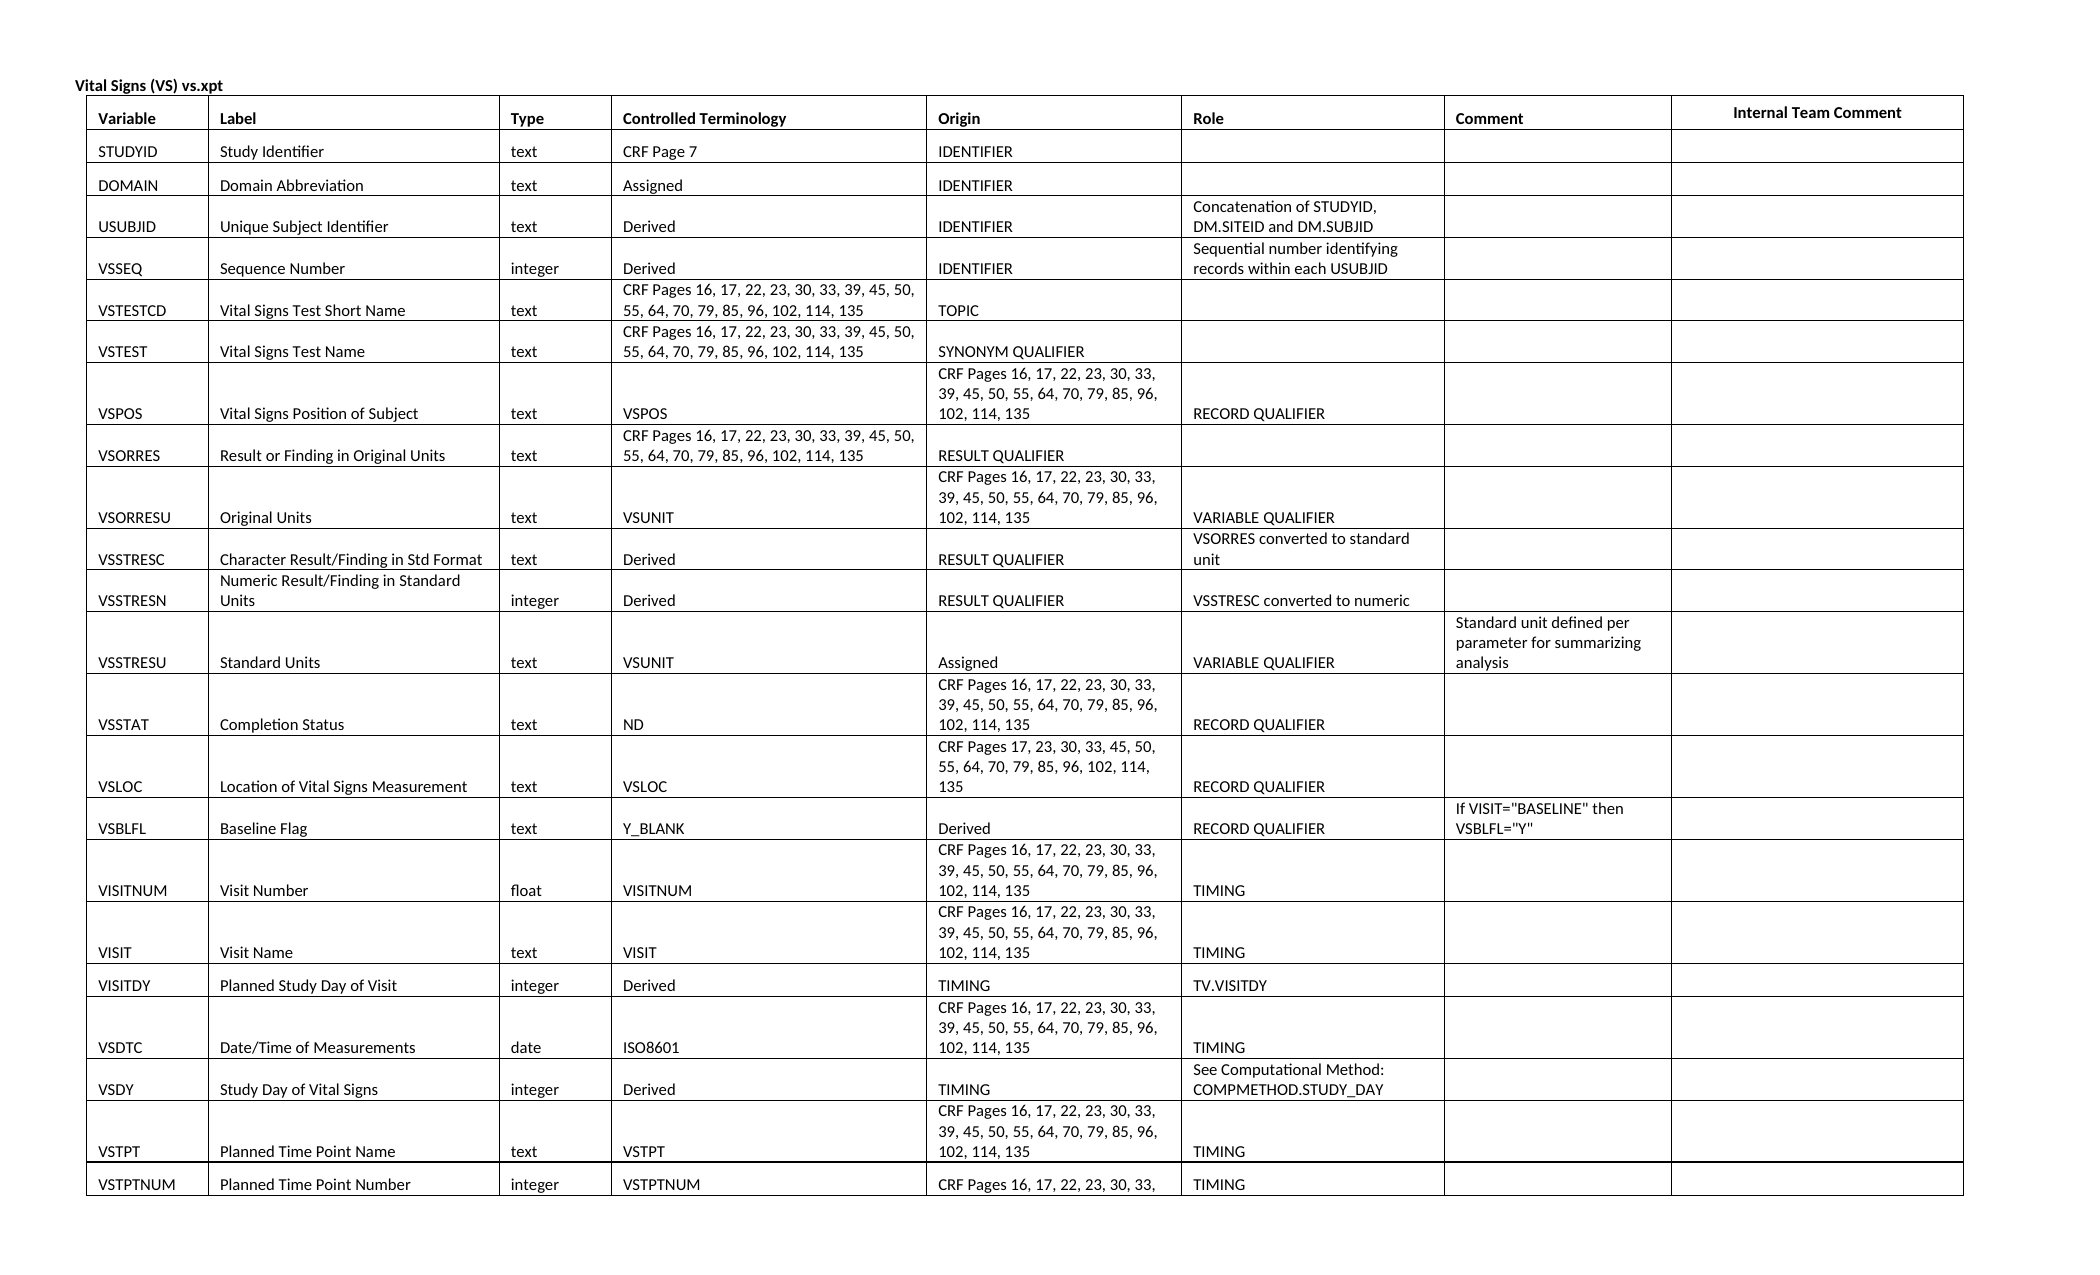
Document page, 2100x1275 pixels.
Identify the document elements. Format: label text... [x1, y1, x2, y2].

table_cell CRF Pages 16, 17, 22, 23, 30, 33, 39, 45, 50, 55, 64, 70, 79, 85, 96, 102, 114, 135 [927, 902, 1181, 962]
table_cell RECORD QUALIFIER [1182, 736, 1444, 797]
table_cell [1672, 280, 1963, 320]
table_cell [1445, 529, 1671, 569]
table_cell ND [612, 674, 926, 735]
table_cell VSDTC [87, 997, 208, 1058]
text Vital Signs (VS) vs.xpt [75, 75, 2025, 95]
table_cell VISIT [87, 902, 208, 962]
table_cell IDENTIFIER [927, 196, 1181, 237]
table_cell [1445, 363, 1671, 424]
table_cell [1445, 997, 1671, 1058]
table_cell [1445, 425, 1671, 466]
table_cell CRF Pages 16, 17, 22, 23, 30, 33, 39, 45, 50, 55, 64, 70, 79, 85, 96, 102, 114, 135 [927, 997, 1181, 1058]
table_cell [1445, 280, 1671, 320]
table_cell VSLOC [87, 736, 208, 797]
table_cell VSSTAT [87, 674, 208, 735]
table_cell Sequential number identifying records within each USUBJID [1182, 238, 1444, 279]
table_cell text [500, 163, 611, 195]
table_cell Date/Time of Measurements [209, 997, 499, 1058]
table_cell date [500, 997, 611, 1058]
table_cell Derived [612, 529, 926, 569]
table_cell [1672, 902, 1963, 962]
table_cell ISO8601 [612, 997, 926, 1058]
table_cell CRF Pages 16, 17, 22, 23, 30, 33, 39, 45, 50, 55, 64, 70, 79, 85, 96, 102, 114, 135 [927, 840, 1181, 901]
table_cell float [500, 840, 611, 901]
table_cell [1182, 130, 1444, 162]
table_cell [1182, 321, 1444, 362]
table_cell VSDY [87, 1059, 208, 1099]
table_cell [1445, 238, 1671, 279]
table_cell USUBJID [87, 196, 208, 237]
table_cell text [500, 280, 611, 320]
table_cell Derived [612, 196, 926, 237]
table_cell Location of Vital Signs Measurement [209, 736, 499, 797]
table_cell RECORD QUALIFIER [1182, 674, 1444, 735]
table_cell Derived [612, 570, 926, 611]
table_cell VSTEST [87, 321, 208, 362]
table_cell [1672, 1101, 1963, 1161]
table_cell Derived [927, 798, 1181, 838]
table_header Internal Team Comment [1672, 96, 1963, 129]
table_cell Planned Study Day of Visit [209, 964, 499, 996]
table_cell Completion Status [209, 674, 499, 735]
table_header Type [500, 96, 611, 129]
table_cell VSTPT [612, 1101, 926, 1161]
table_cell text [500, 321, 611, 362]
table_cell Vital Signs Test Name [209, 321, 499, 362]
table_cell CRF Pages 16, 17, 22, 23, 30, 33, 39, 45, 50, 55, 64, 70, 79, 85, 96, 102, 114, 135 [927, 467, 1181, 528]
table_cell [1445, 840, 1671, 901]
table_cell integer [500, 1059, 611, 1099]
table_cell TIMING [1182, 902, 1444, 962]
table_cell IDENTIFIER [927, 238, 1181, 279]
table_cell RESULT QUALIFIER [927, 570, 1181, 611]
table_cell DOMAIN [87, 163, 208, 195]
table_cell [1672, 130, 1963, 162]
table_cell [1672, 321, 1963, 362]
table_cell text [500, 674, 611, 735]
table_cell Vital Signs Position of Subject [209, 363, 499, 424]
table_header Variable [87, 96, 208, 129]
table_cell VSPOS [87, 363, 208, 424]
table_cell [1672, 570, 1963, 611]
table_cell VSSTRESC converted to numeric [1182, 570, 1444, 611]
table_cell VARIABLE QUALIFIER [1182, 612, 1444, 673]
table_cell Visit Number [209, 840, 499, 901]
table_cell VSORRES converted to standard unit [1182, 529, 1444, 569]
table_cell VISITNUM [87, 840, 208, 901]
table_cell [1445, 964, 1671, 996]
table_cell STUDYID [87, 130, 208, 162]
table_cell TIMING [1182, 1101, 1444, 1161]
table_cell [1445, 902, 1671, 962]
table_cell Planned Time Point Number [209, 1163, 499, 1195]
table_cell Vital Signs Test Short Name [209, 280, 499, 320]
table_cell text [500, 467, 611, 528]
table_cell [1672, 163, 1963, 195]
table_cell CRF Pages 16, 17, 22, 23, 30, 33, 39, 45, 50, 55, 64, 70, 79, 85, 96, 102, 114, 135 [612, 280, 926, 320]
table_cell Assigned [612, 163, 926, 195]
table_cell VSBLFL [87, 798, 208, 838]
table_cell [1672, 425, 1963, 466]
table_cell RESULT QUALIFIER [927, 425, 1181, 466]
table_cell [1445, 196, 1671, 237]
table_cell VISIT [612, 902, 926, 962]
table_cell IDENTIFIER [927, 163, 1181, 195]
table_cell text [500, 1101, 611, 1161]
table_cell CRF Pages 16, 17, 22, 23, 30, 33, 39, 45, 50, 55, 64, 70, 79, 85, 96, 102, 114, 135 [927, 363, 1181, 424]
table_cell TIMING [927, 964, 1181, 996]
table_cell CRF Pages 16, 17, 22, 23, 30, 33, 39, 45, 50, 55, 64, 70, 79, 85, 96, 102, 114, 135 [612, 321, 926, 362]
table_cell [1672, 467, 1963, 528]
table_cell Y_BLANK [612, 798, 926, 838]
table_cell [1672, 1163, 1963, 1195]
table_cell [1445, 570, 1671, 611]
table_cell [1672, 736, 1963, 797]
table_cell RESULT QUALIFIER [927, 529, 1181, 569]
table_cell Visit Name [209, 902, 499, 962]
table_cell Standard unit defined per parameter for summarizing analysis [1445, 612, 1671, 673]
table_cell VSORRESU [87, 467, 208, 528]
table_cell text [500, 902, 611, 962]
table_cell VSSTRESN [87, 570, 208, 611]
table_cell text [500, 736, 611, 797]
table_cell [1182, 425, 1444, 466]
table_cell Planned Time Point Name [209, 1101, 499, 1161]
table_cell VSPOS [612, 363, 926, 424]
table_cell [1445, 321, 1671, 362]
table_cell Character Result/Finding in Std Format [209, 529, 499, 569]
table_header Origin [927, 96, 1181, 129]
table_cell Derived [612, 238, 926, 279]
table_cell Sequence Number [209, 238, 499, 279]
table_cell Derived [612, 1059, 926, 1099]
table_cell VSUNIT [612, 612, 926, 673]
table_cell [1445, 1059, 1671, 1099]
table_cell [1672, 964, 1963, 996]
table_cell [1672, 1059, 1963, 1099]
table_cell VSSTRESU [87, 612, 208, 673]
table_cell integer [500, 1163, 611, 1195]
table_header Label [209, 96, 499, 129]
table_cell VSTPT [87, 1101, 208, 1161]
table_cell Numeric Result/Finding in Standard Units [209, 570, 499, 611]
table_cell If VISIT="BASELINE" then VSBLFL="Y" [1445, 798, 1671, 838]
table_header Controlled Terminology [612, 96, 926, 129]
table_cell [1182, 163, 1444, 195]
table_cell VISITDY [87, 964, 208, 996]
table_cell [1672, 798, 1963, 838]
table_cell See Computational Method: COMPMETHOD.STUDY_DAY [1182, 1059, 1444, 1099]
table_cell text [500, 798, 611, 838]
table_cell VISITNUM [612, 840, 926, 901]
table_cell Standard Units [209, 612, 499, 673]
table_cell IDENTIFIER [927, 130, 1181, 162]
table_cell VSSTRESC [87, 529, 208, 569]
table_cell VSORRES [87, 425, 208, 466]
table_cell CRF Pages 17, 23, 30, 33, 45, 50, 55, 64, 70, 79, 85, 96, 102, 114, 135 [927, 736, 1181, 797]
table_cell [1182, 280, 1444, 320]
table_cell CRF Pages 16, 17, 22, 23, 30, 33, 39, 45, 50, 55, 64, 70, 79, 85, 96, 102, 114, 135 [927, 1163, 1181, 1195]
table_cell VSTPTNUM [612, 1163, 926, 1195]
table_cell TIMING [927, 1059, 1181, 1099]
table_cell TIMING [1182, 1163, 1444, 1195]
table_cell [1672, 238, 1963, 279]
table_cell integer [500, 570, 611, 611]
table_cell VSTPTNUM [87, 1163, 208, 1195]
table_cell TIMING [1182, 997, 1444, 1058]
table_cell integer [500, 238, 611, 279]
table_cell VSUNIT [612, 467, 926, 528]
table_cell [1445, 467, 1671, 528]
table_cell TV.VISITDY [1182, 964, 1444, 996]
table_cell Unique Subject Identifier [209, 196, 499, 237]
table_cell [1445, 1101, 1671, 1161]
table_cell text [500, 130, 611, 162]
table_cell CRF Pages 16, 17, 22, 23, 30, 33, 39, 45, 50, 55, 64, 70, 79, 85, 96, 102, 114, 135 [927, 674, 1181, 735]
table_cell Domain Abbreviation [209, 163, 499, 195]
table_cell [1445, 736, 1671, 797]
table_cell [1672, 196, 1963, 237]
table_cell [1672, 997, 1963, 1058]
table_cell [1672, 840, 1963, 901]
table_cell TIMING [1182, 840, 1444, 901]
table_cell Derived [612, 964, 926, 996]
table_cell VARIABLE QUALIFIER [1182, 467, 1444, 528]
table_cell text [500, 425, 611, 466]
table_cell [1672, 612, 1963, 673]
table_cell text [500, 529, 611, 569]
table_cell [1445, 163, 1671, 195]
table_cell text [500, 196, 611, 237]
table_cell [1672, 529, 1963, 569]
table_header Role [1182, 96, 1444, 129]
table_cell CRF Page 7 [612, 130, 926, 162]
table_cell VSLOC [612, 736, 926, 797]
table_cell [1445, 1163, 1671, 1195]
table_cell integer [500, 964, 611, 996]
table_cell text [500, 612, 611, 673]
table_cell RECORD QUALIFIER [1182, 363, 1444, 424]
table_cell text [500, 363, 611, 424]
table_cell CRF Pages 16, 17, 22, 23, 30, 33, 39, 45, 50, 55, 64, 70, 79, 85, 96, 102, 114, 135 [612, 425, 926, 466]
table_cell TOPIC [927, 280, 1181, 320]
table_cell SYNONYM QUALIFIER [927, 321, 1181, 362]
table_cell Study Day of Vital Signs [209, 1059, 499, 1099]
table_cell Original Units [209, 467, 499, 528]
table_cell Baseline Flag [209, 798, 499, 838]
table_cell VSTESTCD [87, 280, 208, 320]
table_cell CRF Pages 16, 17, 22, 23, 30, 33, 39, 45, 50, 55, 64, 70, 79, 85, 96, 102, 114, 135 [927, 1101, 1181, 1161]
table_cell [1445, 674, 1671, 735]
table_header Comment [1445, 96, 1671, 129]
table_cell Result or Finding in Original Units [209, 425, 499, 466]
table_cell VSSEQ [87, 238, 208, 279]
table_cell RECORD QUALIFIER [1182, 798, 1444, 838]
table_cell Concatenation of STUDYID, DM.SITEID and DM.SUBJID [1182, 196, 1444, 237]
table_cell [1672, 363, 1963, 424]
table_cell Study Identifier [209, 130, 499, 162]
table_cell Assigned [927, 612, 1181, 673]
table_cell [1672, 674, 1963, 735]
table_cell [1445, 130, 1671, 162]
